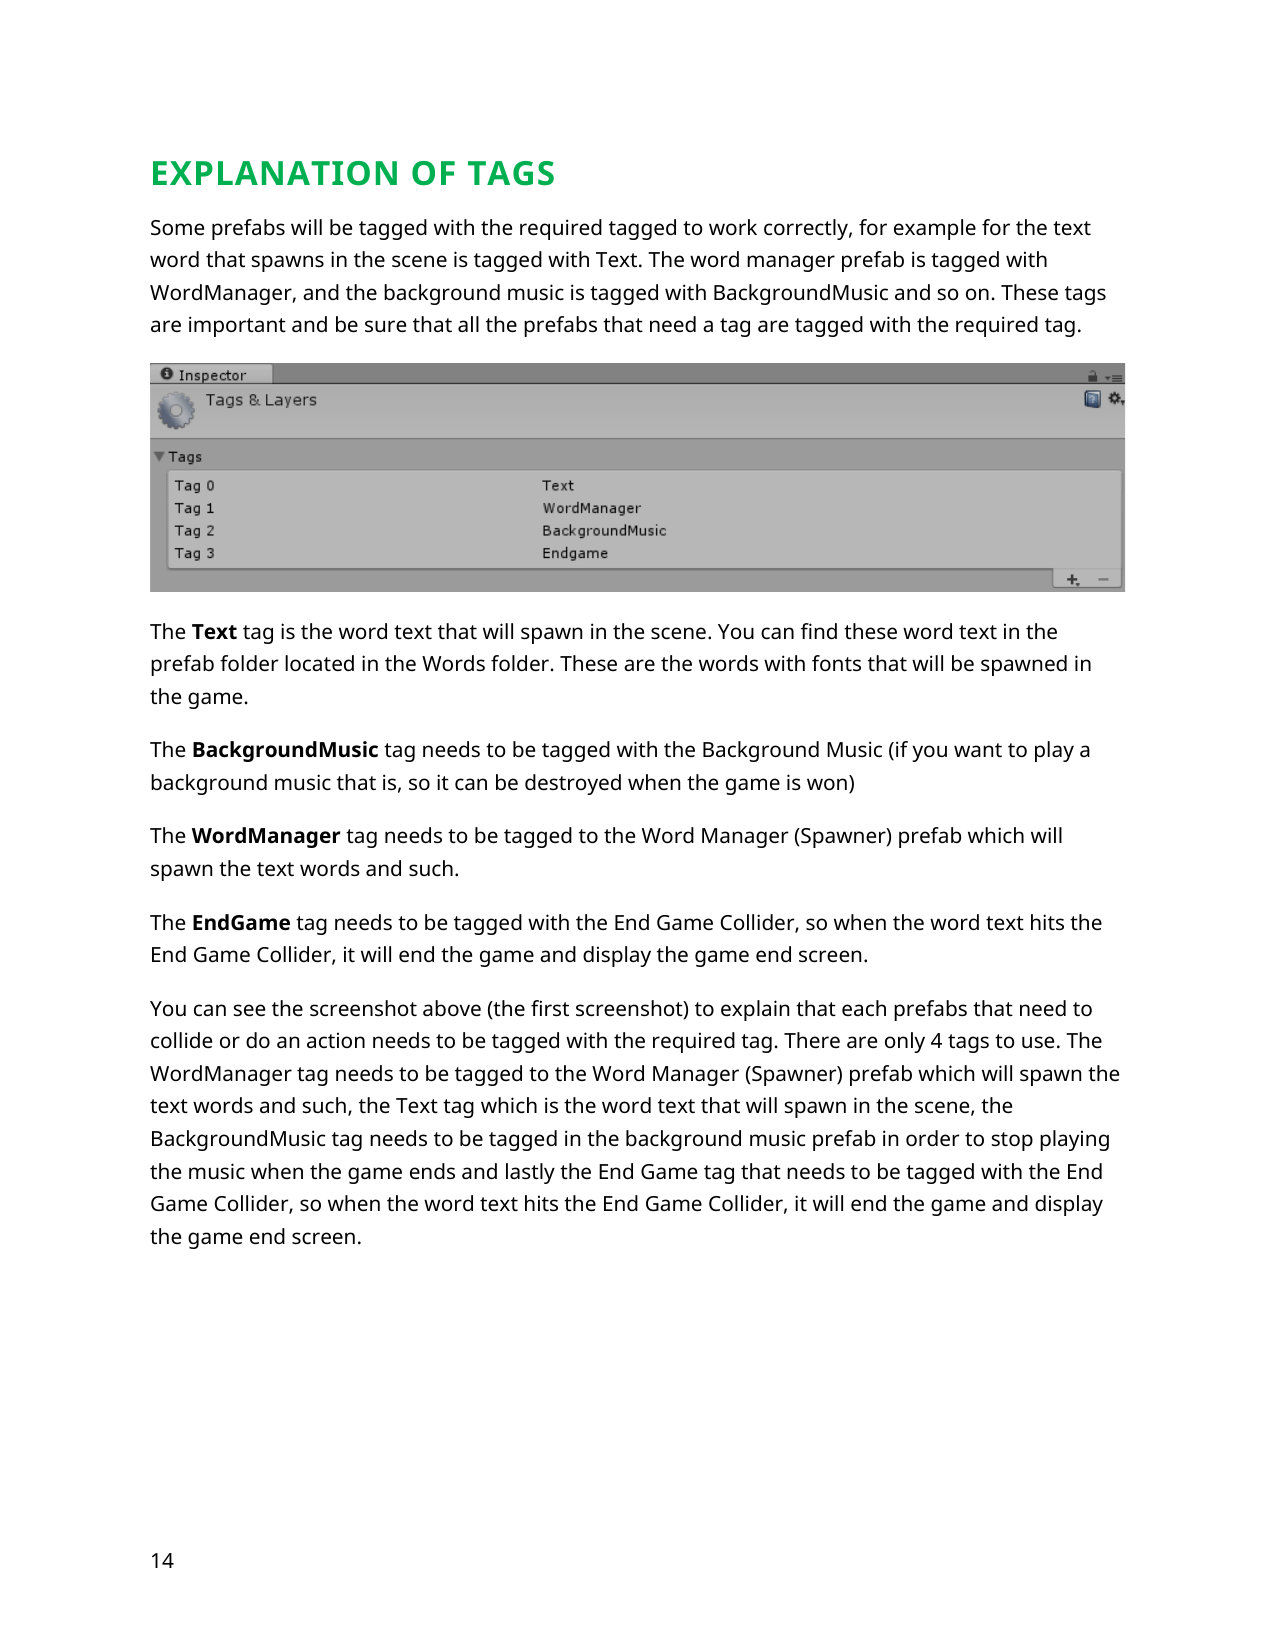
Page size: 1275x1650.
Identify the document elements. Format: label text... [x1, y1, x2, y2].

title EXPLANATION OF TAGs [150, 150, 1125, 195]
text You can see the screenshot above (the first screenshot) to explain that each prefabs that need to collide or do an action needs to be tagged with the required tag. There are only 4 tags to use. The WordManager tag needs to be tagged to the Word Manager (Spawner) prefab which will spawn the text words and such, the Text tag which is the word text that will spawn in the scene, the BackgroundMusic tag needs to be tagged in the background music prefab in order to stop playing the music when the game ends and lastly the End Game tag that needs to be tagged with the End Game Collider, so when the word text hits the End Game Collider, it will end the game and display the game end screen. [150, 994, 1125, 1250]
text The EndGame tag needs to be tagged with the End Game Collider, so when the word text hits the End Game Collider, it will end the game and display the game end screen. [150, 908, 1125, 969]
text The BackgroundMusic tag needs to be tagged with the Background Music (if you want to play a background music that is, so it can be destroyed when the game is won) [150, 736, 1125, 797]
text The Text tag is the word text that will spawn in the scene. You can find these word text in the prefab folder located in the Words folder. These are the words with fonts that will be spawned in the game. [150, 617, 1125, 711]
text Some prefabs will be tagged with the required tagged to work correctly, for example for the text word that spawns in the scene is tagged with Text. The word manager prefab is tagged with WordManager, and the background music is tagged with BackgroundMusic and so on. These tags are important and be sure that all the prefabs that need a tag are tagged with the required tag. [150, 213, 1125, 339]
picture [150, 363, 1125, 592]
text The WordManager tag needs to be tagged to the Word Manager (Spawner) prefab which will spawn the text words and such. [150, 822, 1125, 883]
